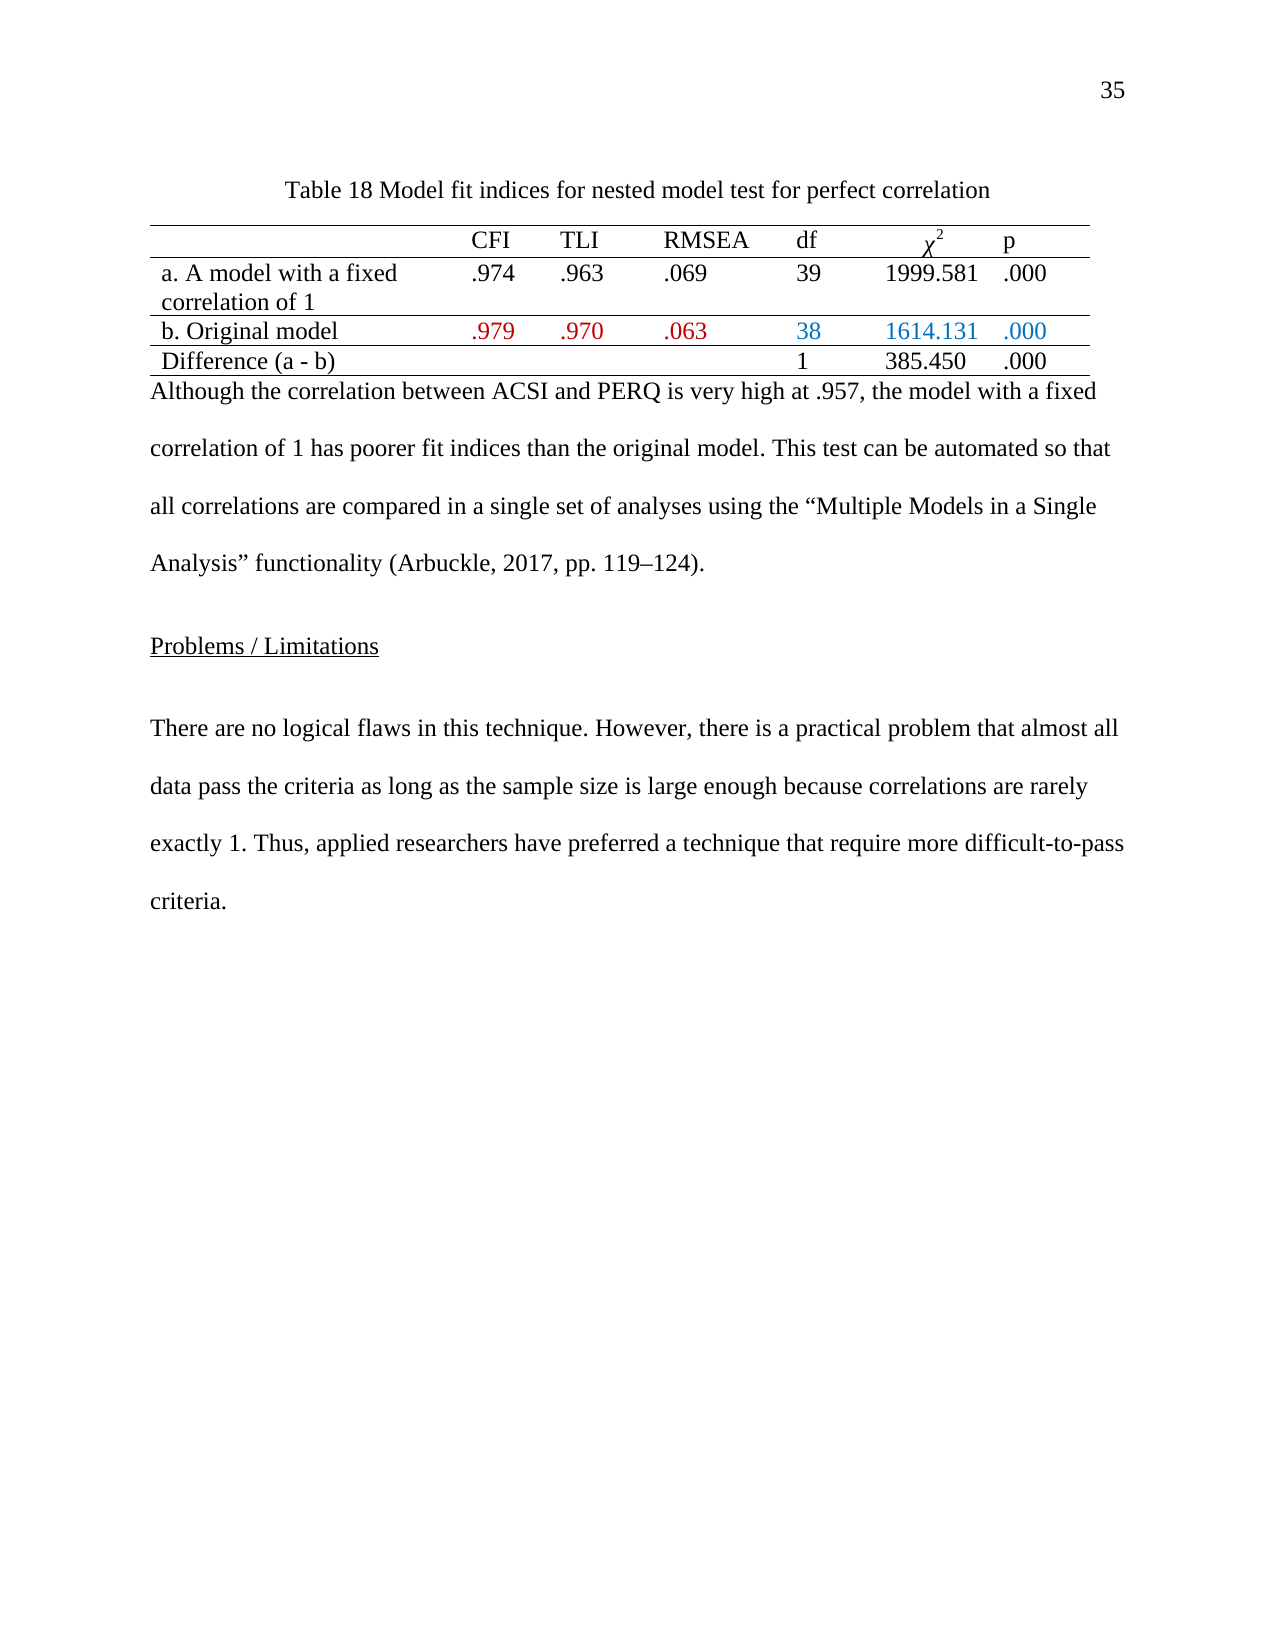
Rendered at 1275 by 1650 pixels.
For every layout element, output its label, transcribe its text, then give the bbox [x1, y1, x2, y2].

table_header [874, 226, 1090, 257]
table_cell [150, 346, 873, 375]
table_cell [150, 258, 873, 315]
text There are no logical flaws in this technique. However, there is a practical problem that almost all data pass the criteria as long as the sample size is large enough because correlations are rarely exactly 1. Thus, applied researchers have preferred a technique that require more difficult-to-pass criteria. [150, 713, 1125, 915]
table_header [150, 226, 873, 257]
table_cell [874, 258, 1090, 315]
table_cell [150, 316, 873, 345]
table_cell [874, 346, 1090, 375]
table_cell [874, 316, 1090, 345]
subtitle Problems / Limitations [150, 631, 1125, 660]
text Although the correlation between ACSI and PERQ is very high at .957, the model with a fixed correlation of 1 has poorer fit indices than the original model. This test can be automated so that all correlations are compared in a single set of analyses using the “Multiple Models in a Single Analysis” functionality (Arbuckle, 2017, pp. 119–124). [150, 376, 1125, 577]
text Table 18 Model fit indices for nested model test for perfect correlation [150, 175, 1125, 204]
